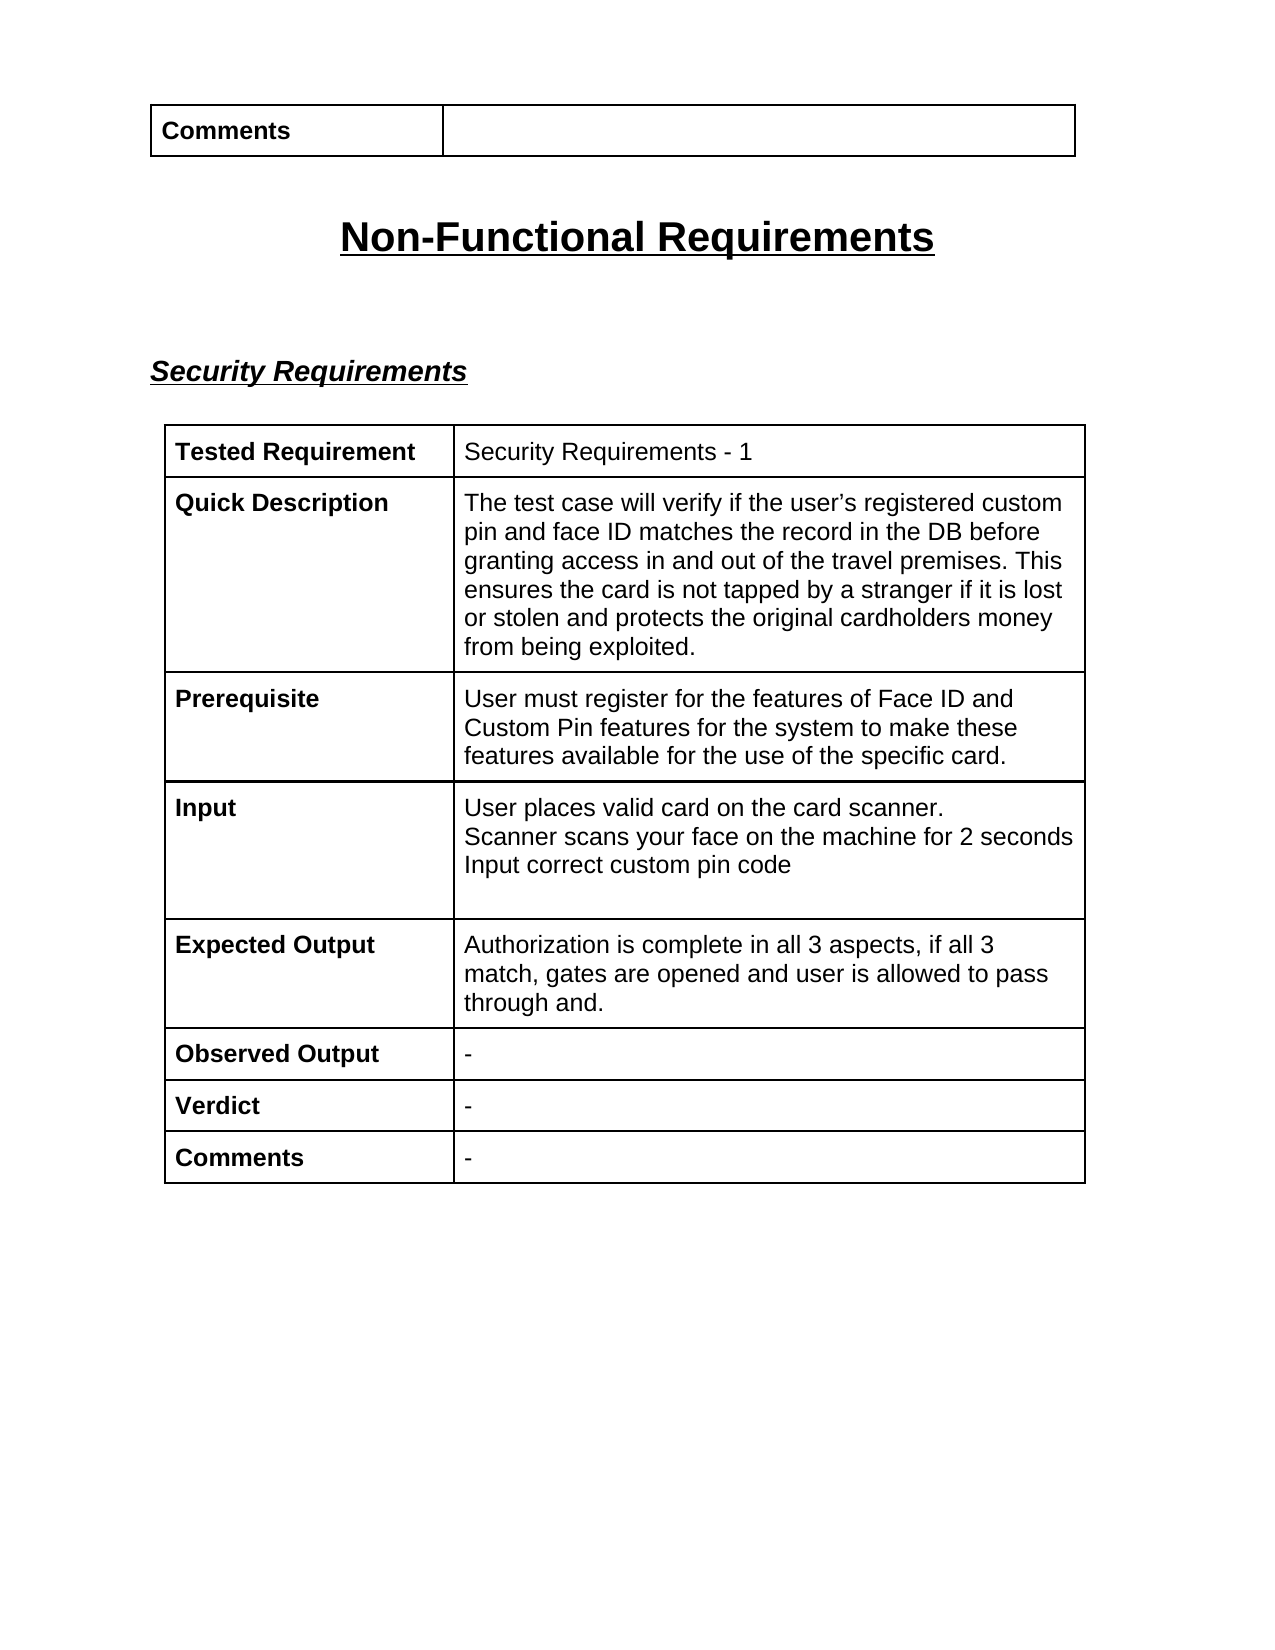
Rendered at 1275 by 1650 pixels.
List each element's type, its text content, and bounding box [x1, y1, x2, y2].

table_cell User places valid card on the card scanner. Scanner scans your face on the machine for 2 seconds Input correct custom pin code [455, 783, 1084, 918]
table_cell Expected Output [166, 920, 453, 1027]
table_cell Verdict [166, 1081, 453, 1130]
table_cell [444, 106, 1074, 155]
table_cell Comments [152, 106, 442, 155]
table_cell User must register for the features of Face ID and Custom Pin features for the system to make these features available for the use of the specific card. [455, 673, 1084, 780]
table_cell - [455, 1081, 1084, 1130]
table_cell Input [166, 783, 453, 918]
table_cell Comments [166, 1132, 453, 1182]
table_cell Observed Output [166, 1029, 453, 1078]
table_cell Quick Description [166, 478, 453, 671]
table_cell - [455, 1029, 1084, 1078]
table_header Security Requirements - 1 [455, 426, 1084, 476]
table_header Tested Requirement [166, 426, 453, 476]
table_cell The test case will verify if the user’s registered custom pin and face ID matches the record in the DB before granting access in and out of the travel premises. This ensures the card is not tapped by a stranger if it is lost or stolen and protects the original cardholders money from being exploited. [455, 478, 1084, 671]
table_cell Authorization is complete in all 3 aspects, if all 3 match, gates are opened and user is allowed to pass through and. [455, 920, 1084, 1027]
subtitle Security Requirements [150, 354, 1125, 388]
table_cell Prerequisite [166, 673, 453, 780]
subtitle Non-Functional Requirements [150, 212, 1125, 260]
table_cell - [455, 1132, 1084, 1182]
